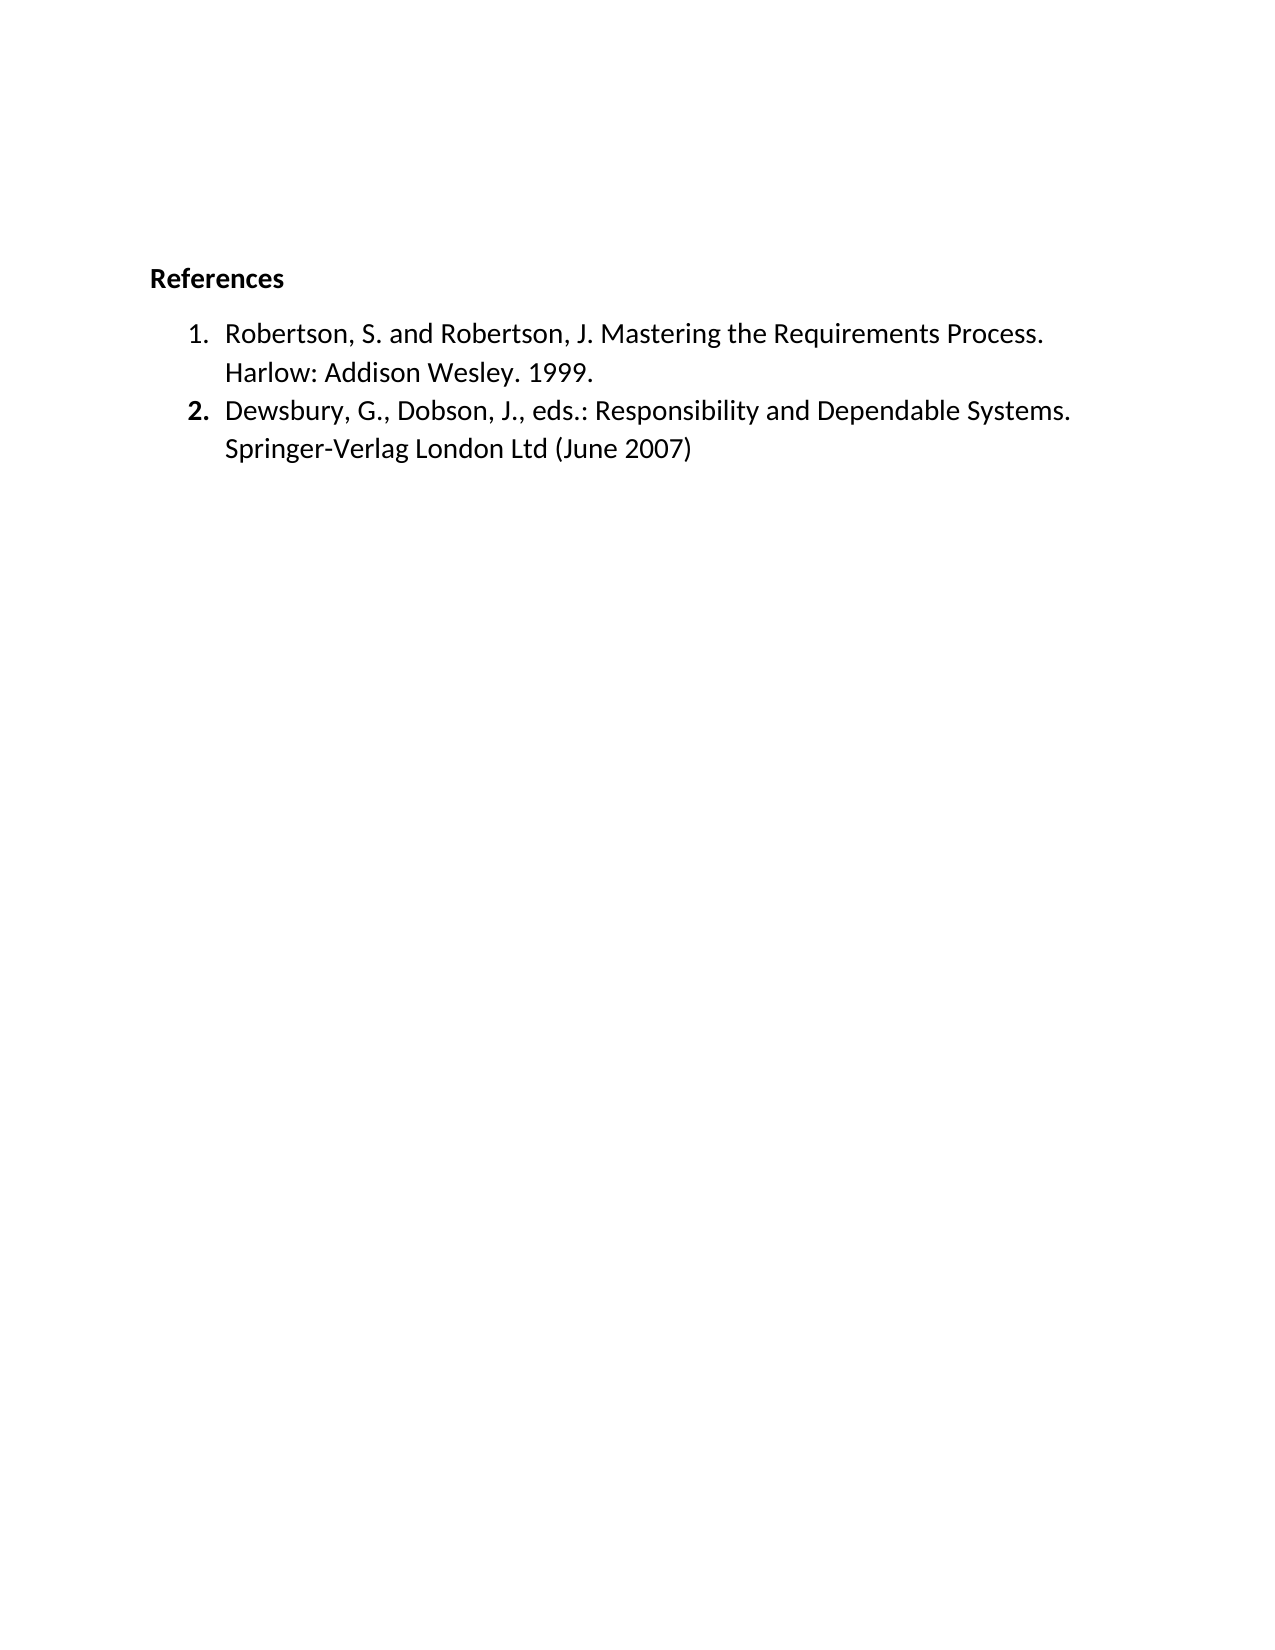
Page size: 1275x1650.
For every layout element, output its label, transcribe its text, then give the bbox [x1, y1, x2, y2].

list Robertson, S. and Robertson, J. Mastering the Requirements Process. Harlow: Addison Wesley. 1999. [187, 315, 1125, 389]
list Dewsbury, G., Dobson, J., eds.: Responsibility and Dependable Systems. Springer-Verlag London Ltd (June 2007) [187, 392, 1125, 466]
text References [150, 260, 1125, 296]
